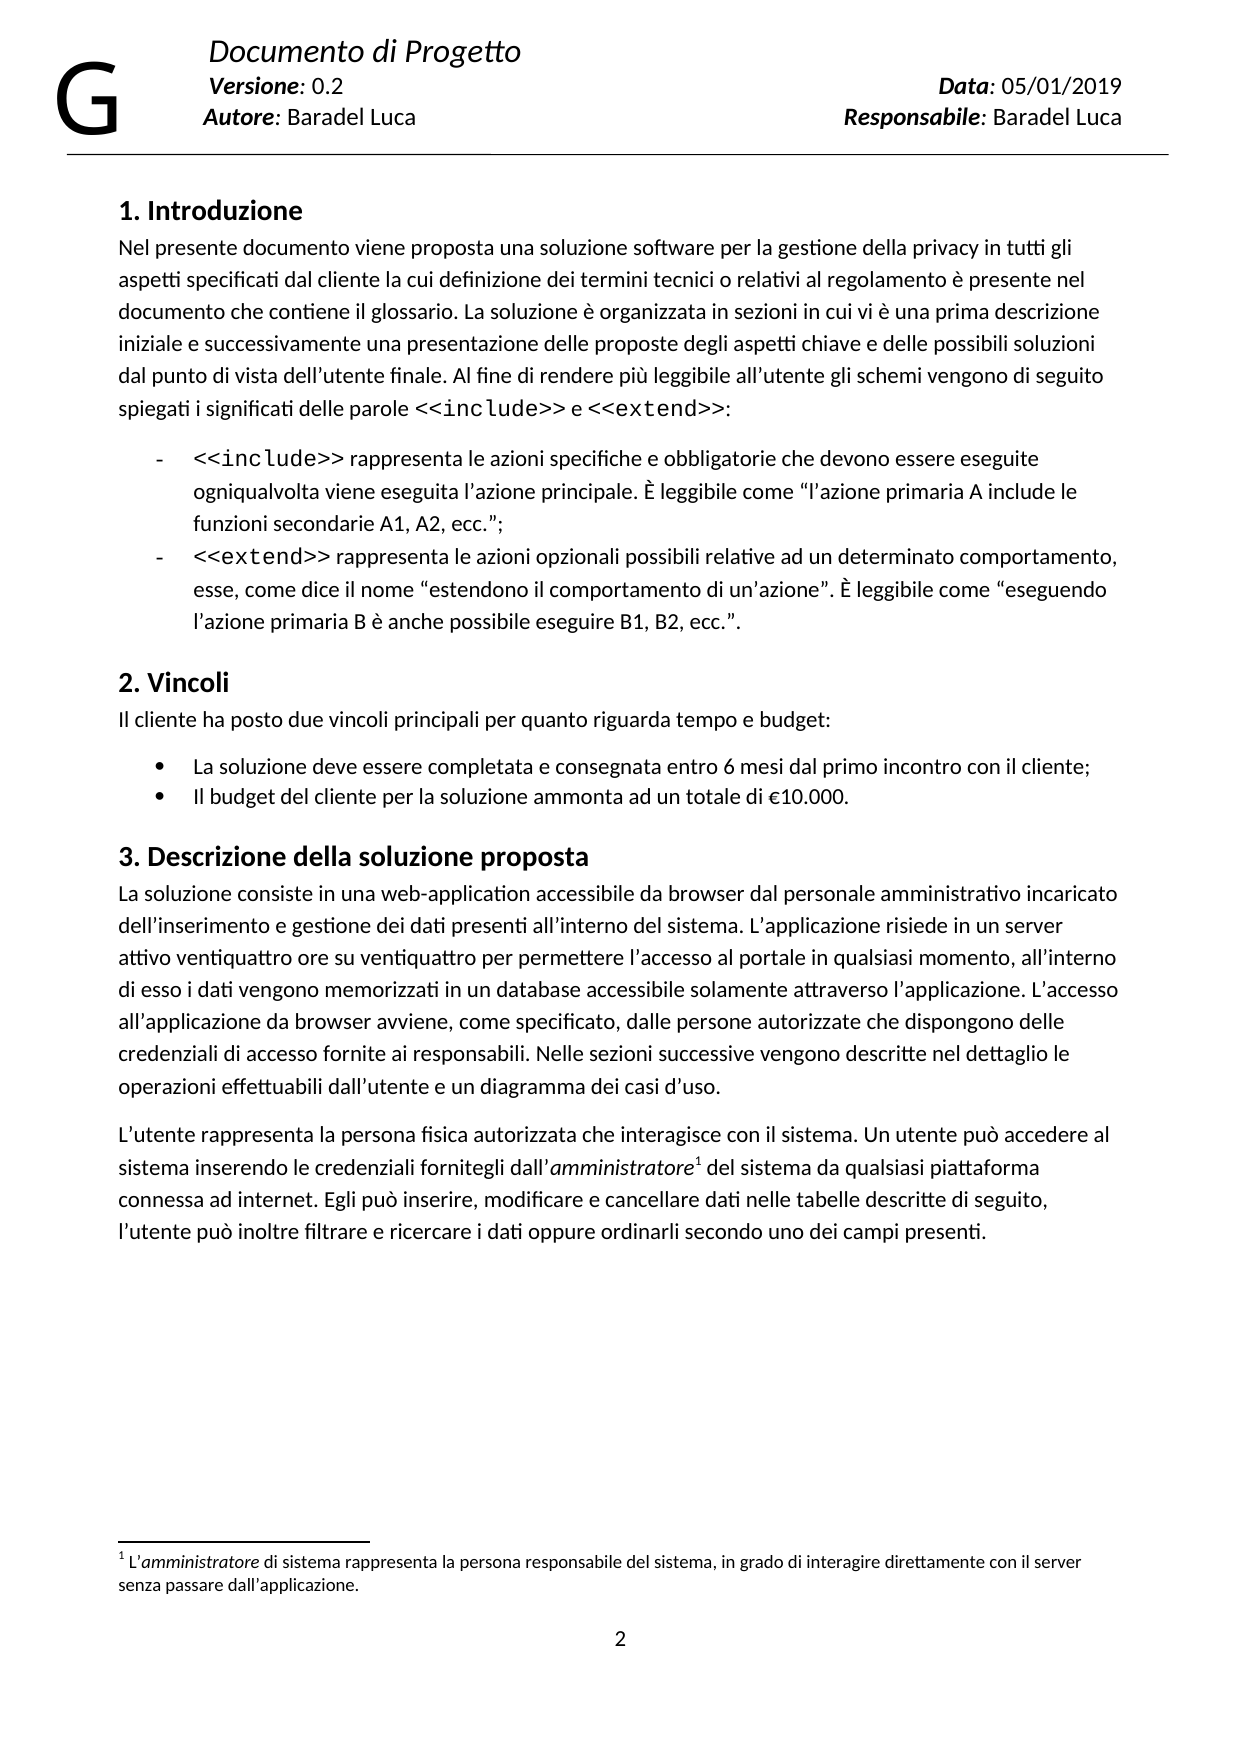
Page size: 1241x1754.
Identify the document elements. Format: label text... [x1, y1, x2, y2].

list Il budget del cliente per la soluzione ammonta ad un totale di €10.000. [156, 782, 1122, 811]
text L’utente rappresenta la persona fisica autorizzata che interagisce con il sistema. Un utente può accedere al sistema inserendo le credenziali fornitegli dall’amministratore del sistema da qualsiasi piattaforma connessa ad internet. Egli può inserire, modificare e cancellare dati nelle tabelle descritte di seguito, l’utente può inoltre filtrare e ricercare i dati oppure ordinarli secondo uno dei campi presenti. [118, 1121, 1122, 1245]
subtitle 3. Descrizione della soluzione proposta [118, 838, 1122, 873]
text Il cliente ha posto due vincoli principali per quanto riguarda tempo e budget: [118, 705, 1122, 733]
subtitle 1. Introduzione [118, 192, 1122, 228]
subtitle 2. Vincoli [118, 664, 1122, 700]
list <<extend>> rappresenta le azioni opzionali possibili relative ad un determinato comportamento, esse, come dice il nome “estendono il comportamento di un’azione”. È leggibile come “eseguendo l’azione primaria B è anche possibile eseguire B1, B2, ecc.”. [156, 542, 1122, 635]
text Nel presente documento viene proposta una soluzione software per la gestione della privacy in tutti gli aspetti specificati dal cliente la cui definizione dei termini tecnici o relativi al regolamento è presente nel documento che contiene il glossario. La soluzione è organizzata in sezioni in cui vi è una prima descrizione iniziale e successivamente una presentazione delle proposte degli aspetti chiave e delle possibili soluzioni dal punto di vista dell’utente finale. Al fine di rendere più leggibile all’utente gli schemi vengono di seguito spiegati i significati delle parole <<include>> e <<extend>>: [118, 233, 1122, 423]
text La soluzione consiste in una web-application accessibile da browser dal personale amministrativo incaricato dell’inserimento e gestione dei dati presenti all’interno del sistema. L’applicazione risiede in un server attivo ventiquattro ore su ventiquattro per permettere l’accesso al portale in qualsiasi momento, all’interno di esso i dati vengono memorizzati in un database accessibile solamente attraverso l’applicazione. L’accesso all’applicazione da browser avviene, come specificato, dalle persone autorizzate che dispongono delle credenziali di accesso fornite ai responsabili. Nelle sezioni successive vengono descritte nel dettaglio le operazioni effettuabili dall’utente e un diagramma dei casi d’uso. [118, 879, 1122, 1100]
list <<include>> rappresenta le azioni specifiche e obbligatorie che devono essere eseguite ogniqualvolta viene eseguita l’azione principale. È leggibile come “l’azione primaria A include le funzioni secondarie A1, A2, ecc.”; [156, 444, 1122, 538]
list La soluzione deve essere completata e consegnata entro 6 mesi dal primo incontro con il cliente; [156, 752, 1122, 780]
